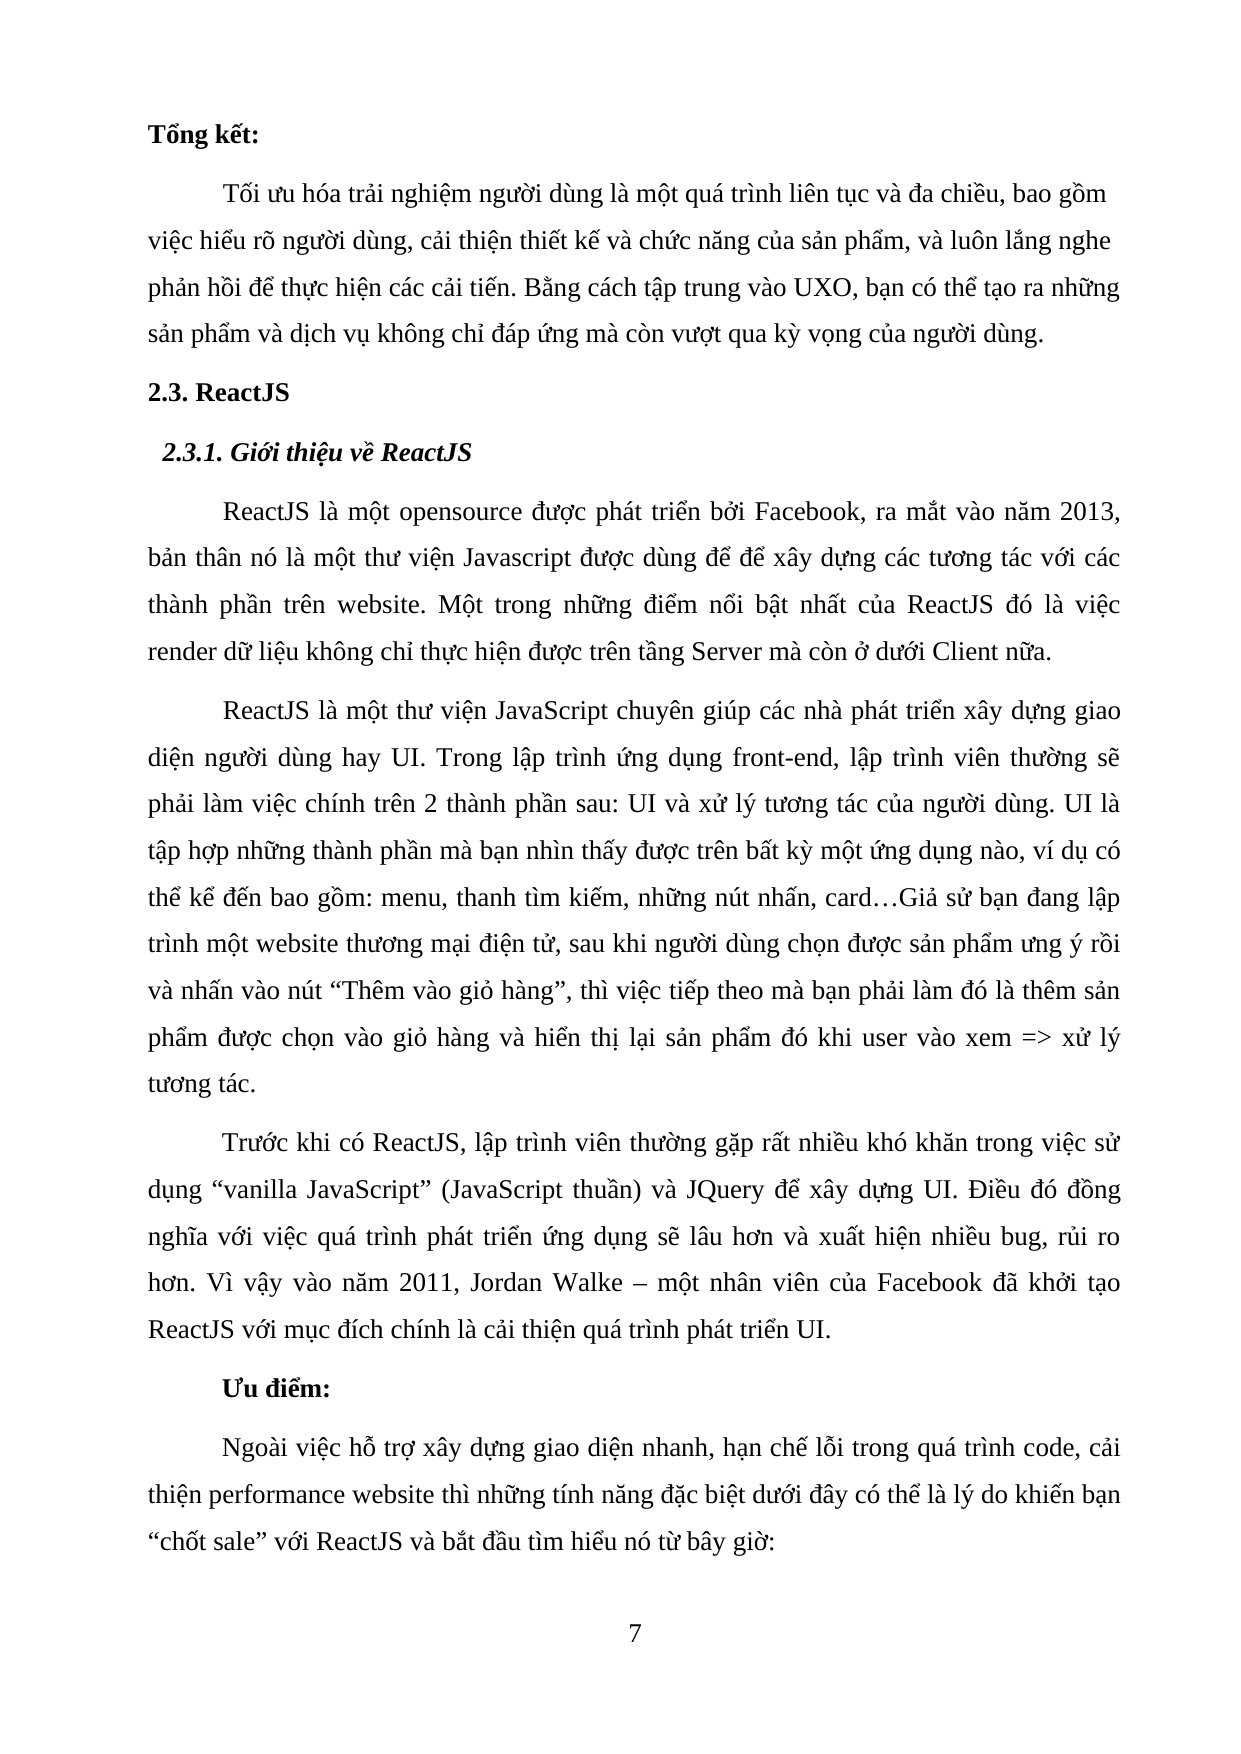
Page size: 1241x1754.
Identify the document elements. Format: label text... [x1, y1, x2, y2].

text Ưu điểm: [148, 1372, 1122, 1403]
text Tối ưu hóa trải nghiệm người dùng là một quá trình liên tục và đa chiều, bao gồm việc hiểu rõ người dùng, cải thiện thiết kế và chức năng của sản phẩm, và luôn lắng nghe phản hồi để thực hiện các cải tiến. Bằng cách tập trung vào UXO, bạn có thể tạo ra những sản phẩm và dịch vụ không chỉ đáp ứng mà còn vượt qua kỳ vọng của người dùng. [148, 177, 1122, 348]
text ReactJS là một opensource được phát triển bởi Facebook, ra mắt vào năm 2013, bản thân nó là một thư viện Javascript được dùng để để xây dựng các tương tác với các thành phần trên website. Một trong những điểm nổi bật nhất của ReactJS đó là việc render dữ liệu không chỉ thực hiện được trên tầng Server mà còn ở dưới Client nữa. [148, 495, 1122, 666]
text ReactJS là một thư viện JavaScript chuyên giúp các nhà phát triển xây dựng giao diện người dùng hay UI. Trong lập trình ứng dụng front-end, lập trình viên thường sẽ phải làm việc chính trên 2 thành phần sau: UI và xử lý tương tác của người dùng. UI là tập hợp những thành phần mà bạn nhìn thấy được trên bất kỳ một ứng dụng nào, ví dụ có thể kể đến bao gồm: menu, thanh tìm kiếm, những nút nhấn, card…Giả sử bạn đang lập trình một website thương mại điện tử, sau khi người dùng chọn được sản phẩm ưng ý rồi và nhấn vào nút “Thêm vào giỏ hàng”, thì việc tiếp theo mà bạn phải làm đó là thêm sản phẩm được chọn vào giỏ hàng và hiển thị lại sản phẩm đó khi user vào xem => xử lý tương tác. [148, 694, 1122, 1098]
subtitle ReactJS [148, 376, 1122, 408]
text Tổng kết: [148, 118, 1122, 149]
text Trước khi có ReactJS, lập trình viên thường gặp rất nhiều khó khăn trong việc sử dụng “vanilla JavaScript” (JavaScript thuần) và JQuery để xây dựng UI. Điều đó đồng nghĩa với việc quá trình phát triển ứng dụng sẽ lâu hơn và xuất hiện nhiều bug, rủi ro hơn. Vì vậy vào năm 2011, Jordan Walke – một nhân viên của Facebook đã khởi tạo ReactJS với mục đích chính là cải thiện quá trình phát triển UI. [148, 1126, 1122, 1344]
subtitle Giới thiệu về ReactJS [162, 436, 1122, 467]
text Ngoài việc hỗ trợ xây dựng giao diện nhanh, hạn chế lỗi trong quá trình code, cải thiện performance website thì những tính năng đặc biệt dưới đây có thể là lý do khiến bạn “chốt sale” với ReactJS và bắt đầu tìm hiểu nó từ bây giờ: [148, 1431, 1122, 1556]
